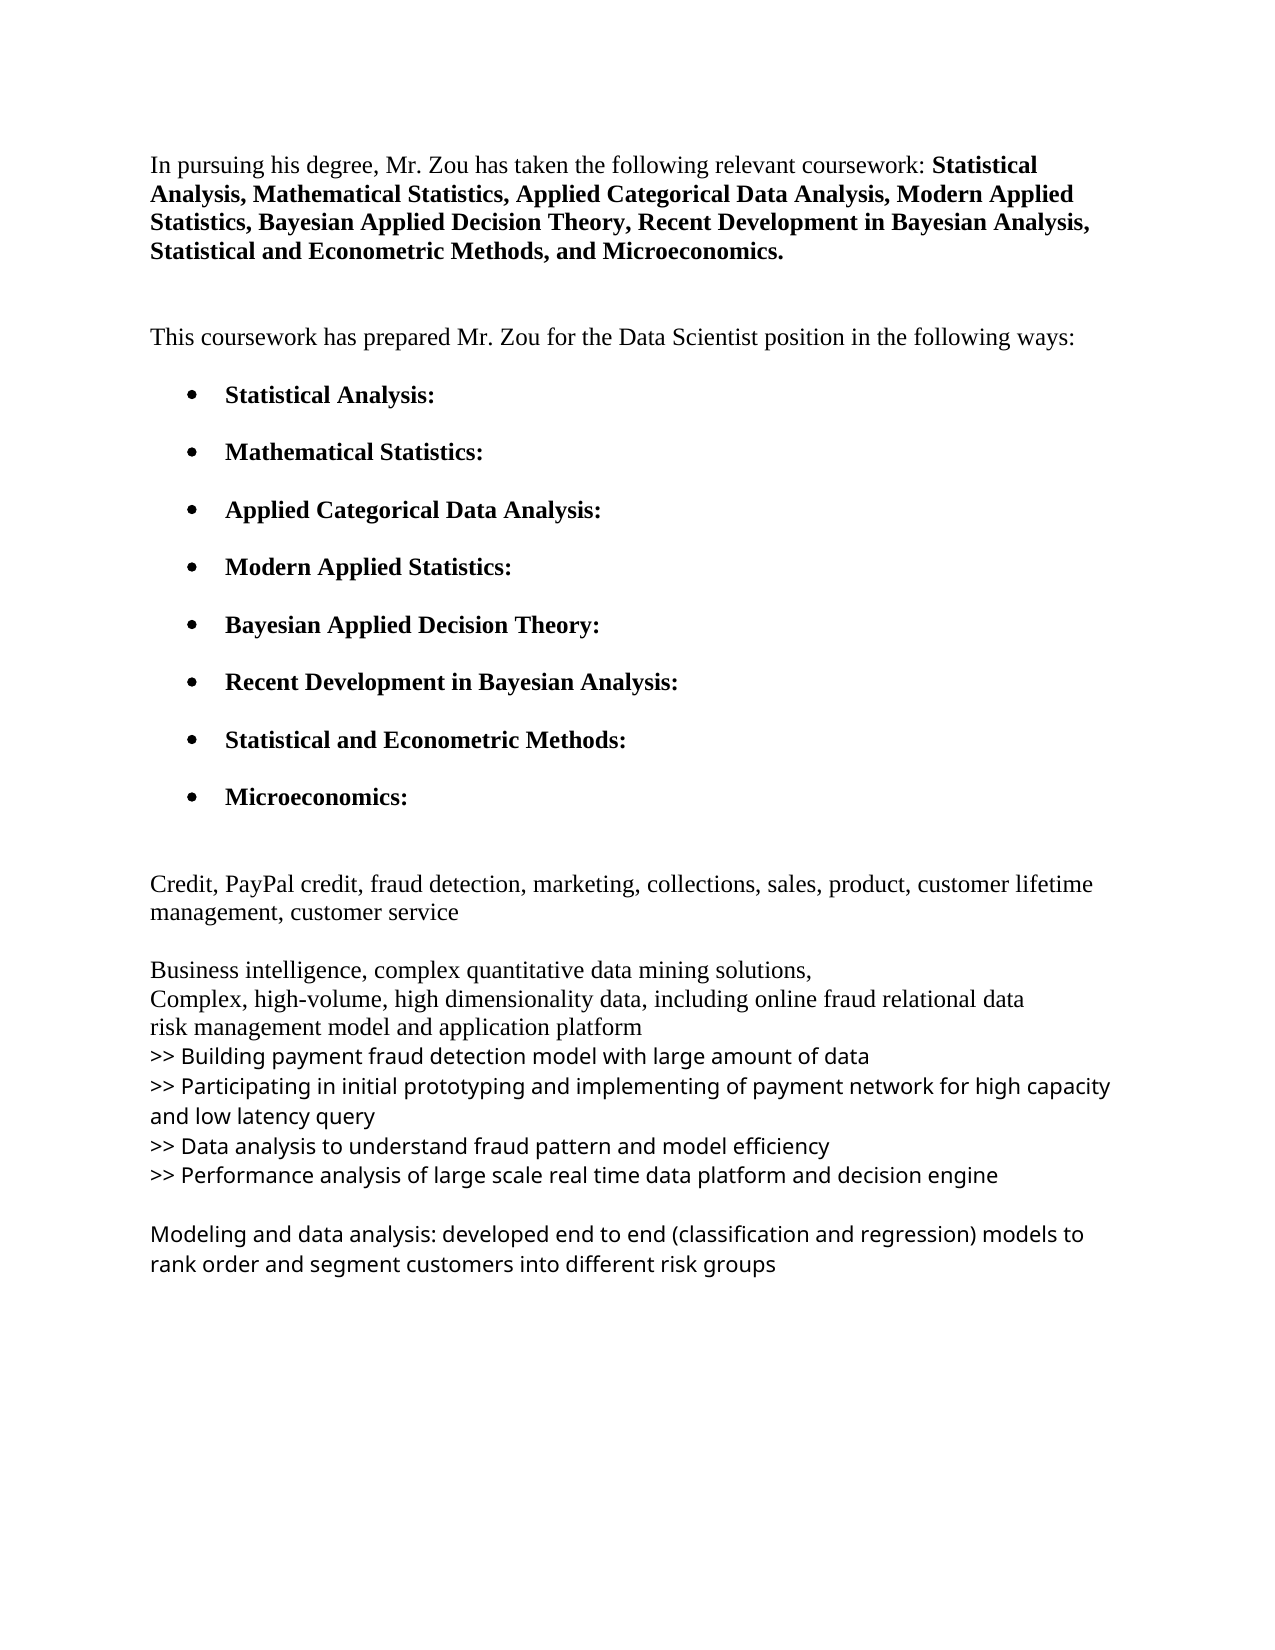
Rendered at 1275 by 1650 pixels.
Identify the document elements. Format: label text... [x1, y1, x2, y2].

list Modern Applied Statistics: [187, 552, 1125, 581]
list Bayesian Applied Decision Theory: [187, 610, 1125, 639]
text Business intelligence, complex quantitative data mining solutions, [150, 955, 1125, 984]
list Applied Categorical Data Analysis: [187, 495, 1125, 524]
list Microeconomics: [187, 782, 1125, 811]
text In pursuing his degree, Mr. Zou has taken the following relevant coursework: Statistical Analysis, Mathematical Statistics, Applied Categorical Data Analysis, Modern Applied Statistics, Bayesian Applied Decision Theory, Recent Development in Bayesian Analysis, Statistical and Econometric Methods, and Microeconomics. [150, 150, 1125, 265]
text Credit, PayPal credit, fraud detection, marketing, collections, sales, product, customer lifetime management, customer service [150, 869, 1125, 926]
list Statistical and Econometric Methods: [187, 725, 1125, 754]
text risk management model and application platform [150, 1012, 1125, 1041]
text Complex, high-volume, high dimensionality data, including online fraud relational data [150, 984, 1125, 1012]
text This coursework has prepared Mr. Zou for the Data Scientist position in the following ways: [150, 322, 1125, 351]
list Recent Development in Bayesian Analysis: [187, 667, 1125, 696]
list Statistical Analysis: [187, 380, 1125, 409]
list Mathematical Statistics: [187, 437, 1125, 466]
